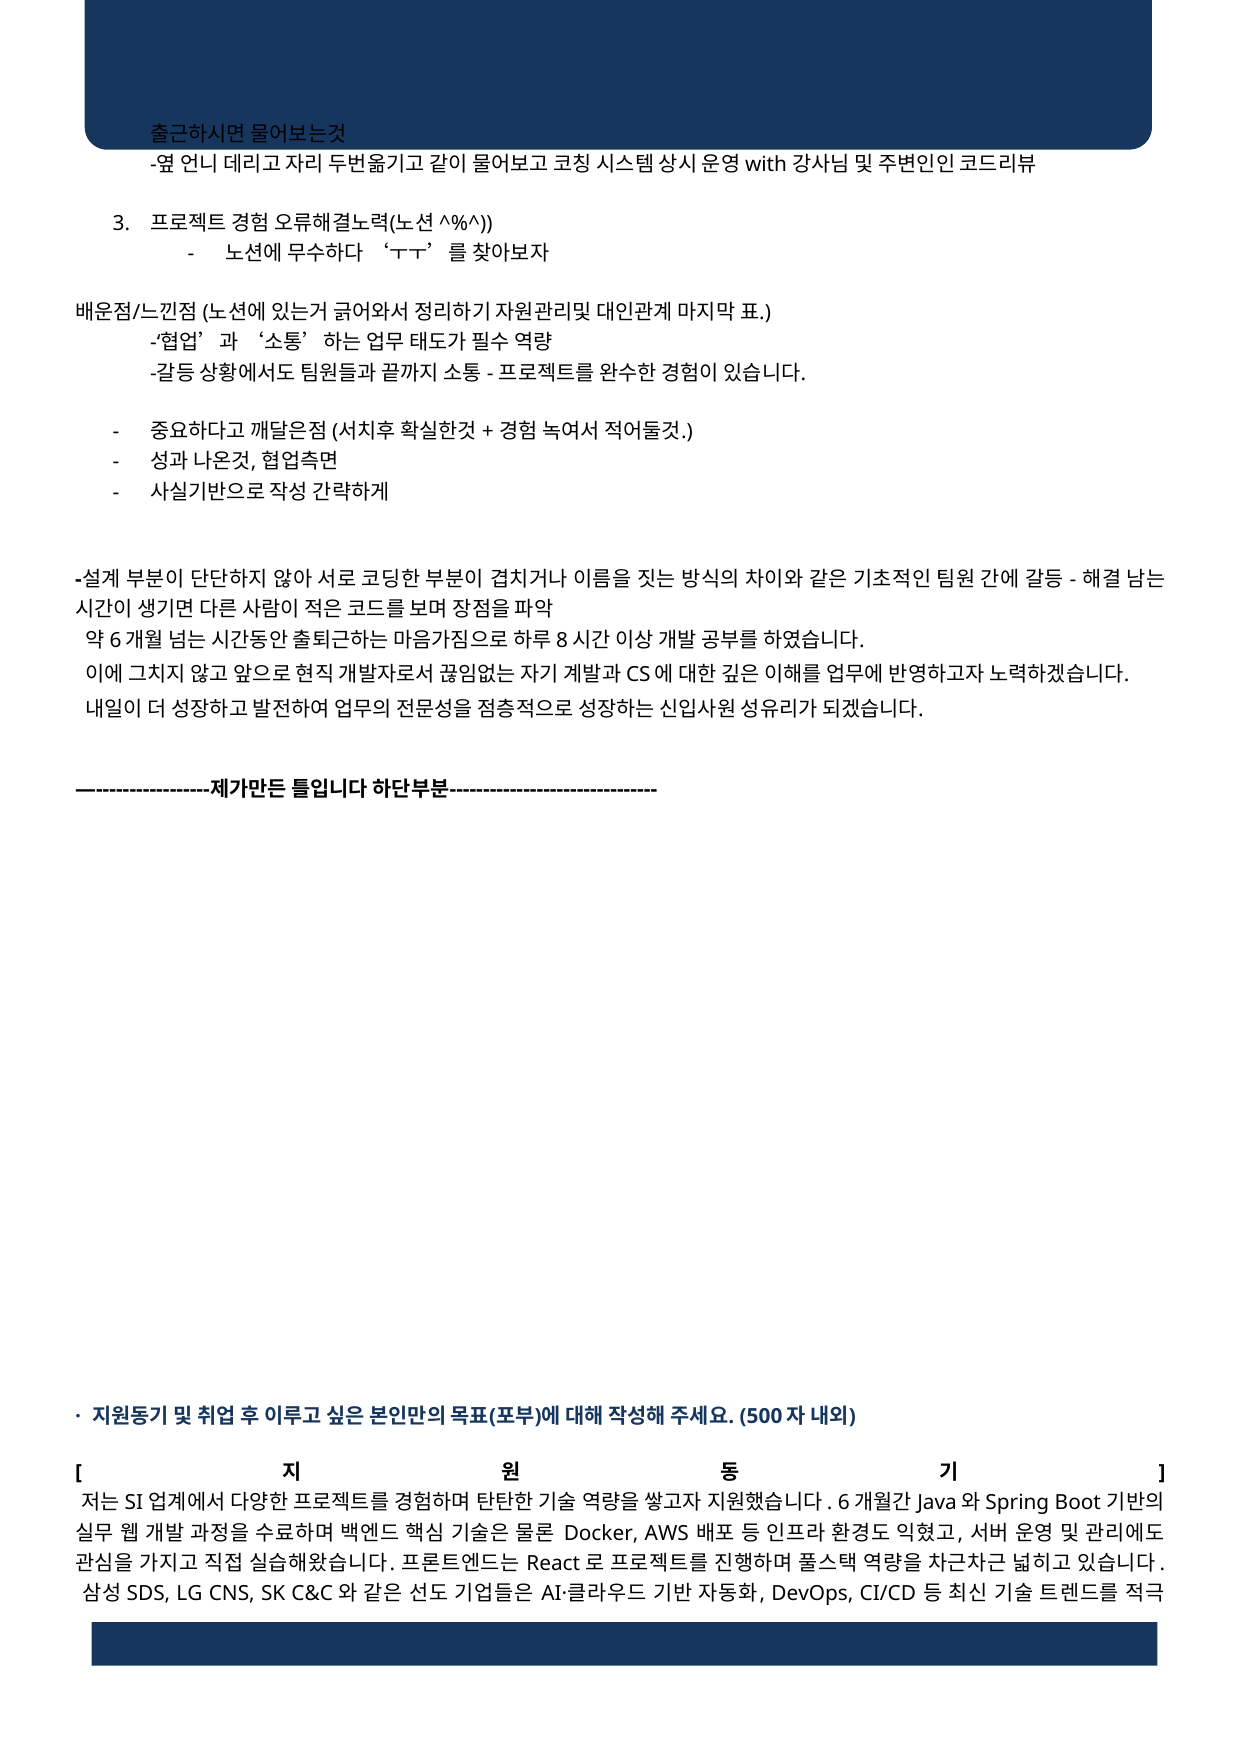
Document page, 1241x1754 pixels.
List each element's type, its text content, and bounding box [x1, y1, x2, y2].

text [75, 1455, 1165, 1607]
text 배운점/느낀점 (노션에 있는거 긁어와서 정리하기 자원관리및 대인관계 마지막 표.) [75, 295, 1165, 325]
list 중요하다고 깨달은점 (서치후 확실한것 + 경험 녹여서 적어둘것.) [112, 414, 1165, 445]
text —-----------------제가만든 틀입니다 하단부분------------------------------- [75, 772, 1165, 803]
list 사실기반으로 작성 간략하게 [112, 475, 1165, 505]
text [150, 117, 1165, 147]
text 내일이 더 성장하고 발전하여 업무의 전문성을 점층적으로 성장하는 신입사원 성유리가 되겠습니다. [85, 692, 1155, 723]
text · 지원동기 및 취업 후 이루고 싶은 본인만의 목표(포부)에 대해 작성해 주세요. (500자 내외) [75, 1400, 1165, 1430]
text 약 6개월 넘는 시간동안 출퇴근하는 마음가짐으로 하루 8시간 이상 개발 공부를 하였습니다. [85, 623, 1155, 653]
text -옆 언니 데리고 자리 두번옮기고 같이 물어보고 코칭 시스템 상시 운영 with 강사님 및 주변인인 코드리뷰 [150, 147, 1165, 178]
list 프로젝트 경험 오류해결노력(노션 ^%^)) [112, 206, 1165, 236]
text 이에 그치지 않고 앞으로 현직 개발자로서 끊임없는 자기 계발과 CS에 대한 깊은 이해를 업무에 반영하고자 노력하겠습니다. [85, 658, 1155, 688]
text -‘협업’과 ‘소통’하는 업무 태도가 필수 역량 [75, 325, 1165, 356]
text -갈등 상황에서도 팀원들과 끝까지 소통 - 프로젝트를 완수한 경험이 있습니다. [75, 356, 1165, 386]
text -설계 부분이 단단하지 않아 서로 코딩한 부분이 겹치거나 이름을 짓는 방식의 차이와 같은 기초적인 팀원 간에 갈등 - 해결 남는 시간이 생기면 다른 사람이 적은 코드를 보며 장점을 파악 [75, 562, 1165, 623]
list 성과 나온것, 협업측면 [112, 445, 1165, 475]
list 노션에 무수하다 ‘ㅜㅜ’를 찾아보자 [187, 236, 1165, 267]
